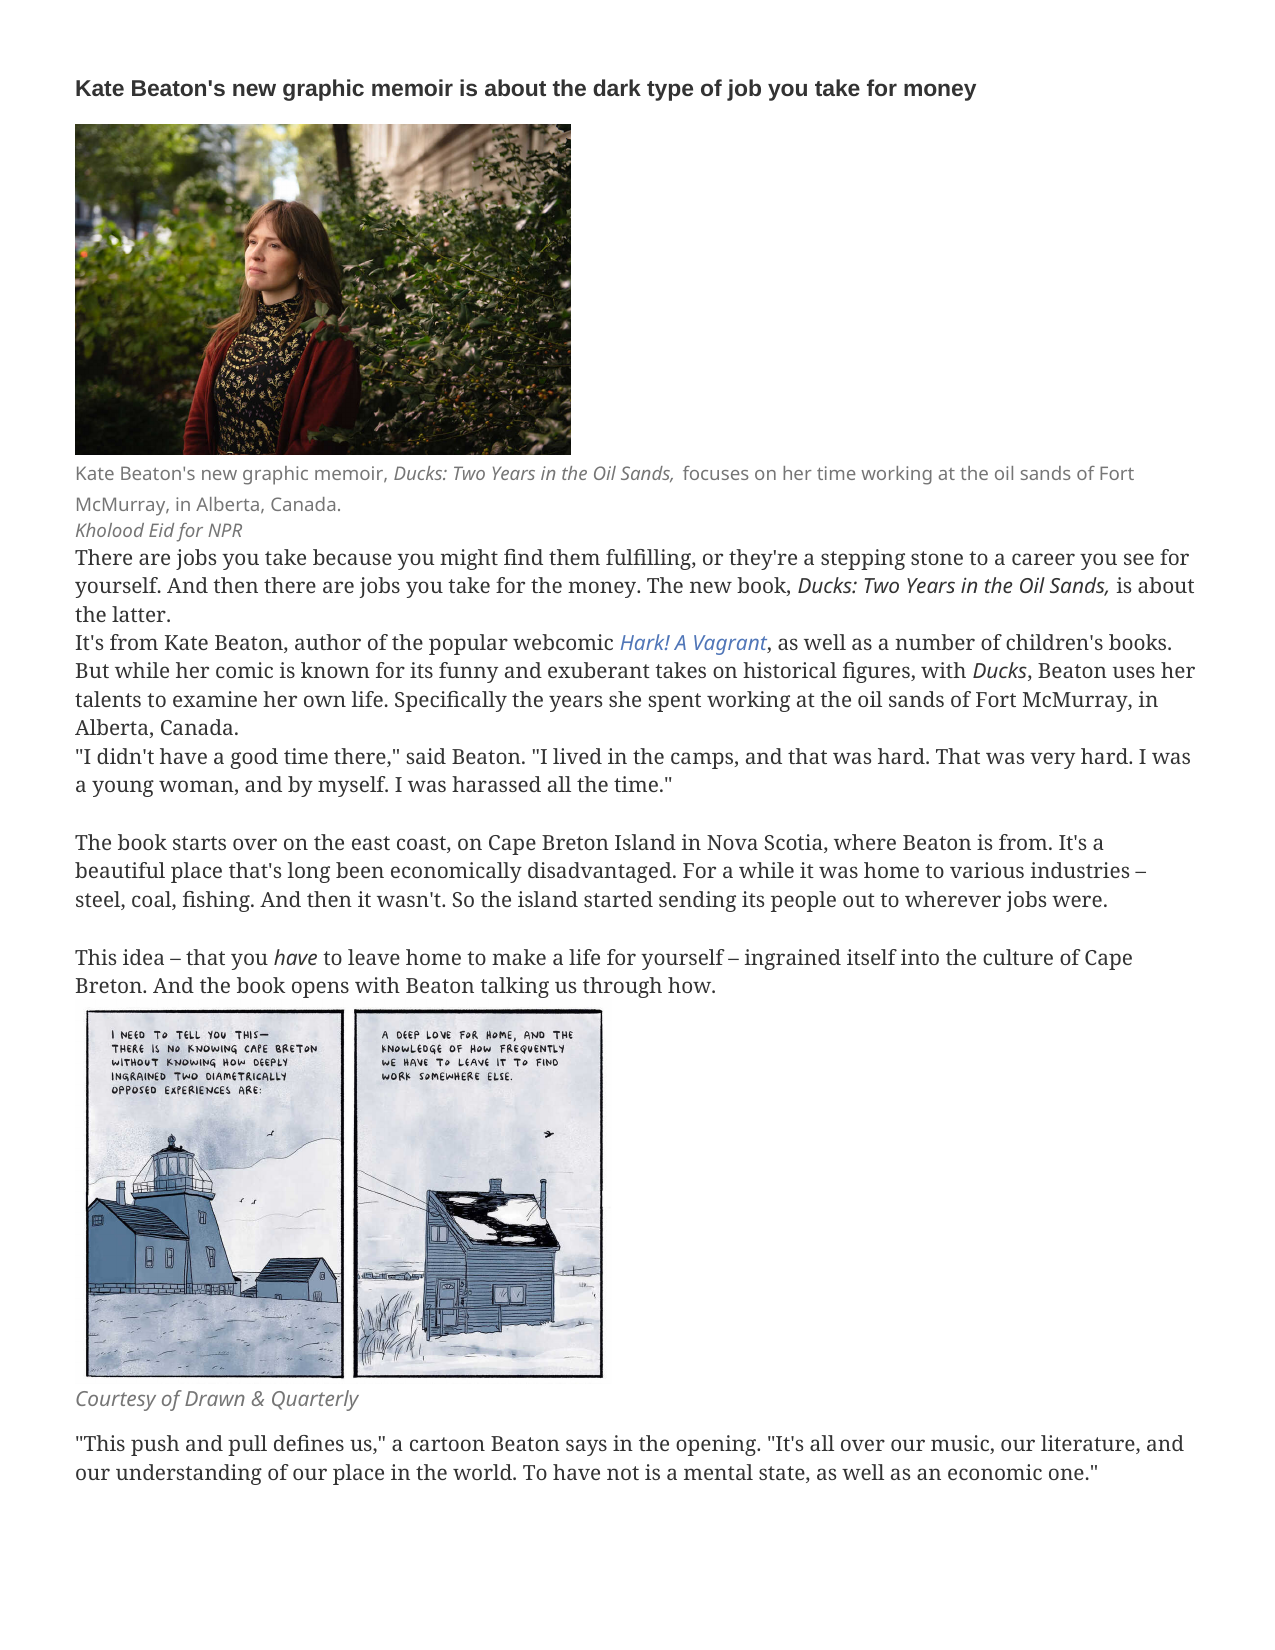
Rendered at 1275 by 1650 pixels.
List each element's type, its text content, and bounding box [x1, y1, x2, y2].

picture [75, 124, 571, 455]
text It's from Kate Beaton, author of the popular webcomic Hark! A Vagrant, as well as a number of children's books. But while her comic is known for its funny and exuberant takes on historical figures, with Ducks, Beaton uses her talents to examine her own life. Specifically the years she spent working at the oil sands of Fort McMurray, in Alberta, Canada. [75, 628, 1200, 742]
text There are jobs you take because you might find them fulfilling, or they're a stepping stone to a career you see for yourself. And then there are jobs you take for the money. The new book, Ducks: Two Years in the Oil Sands, is about the latter. [75, 543, 1200, 628]
text Kholood Eid for NPR [75, 517, 1200, 543]
text This idea – that you have to leave home to make a life for yourself – ingrained itself into the culture of Cape Breton. And the book opens with Beaton talking us through how. [75, 943, 1200, 1000]
text The book starts over on the east coast, on Cape Breton Island in Nova Scotia, where Beaton is from. It's a beautiful place that's long been economically disadvantaged. For a while it was home to various industries – steel, coal, fishing. And then it wasn't. So the island started sending its people out to wherever jobs were. [75, 828, 1200, 913]
picture [75, 999, 612, 1384]
text Kate Beaton's new graphic memoir, Ducks: Two Years in the Oil Sands, focuses on her time working at the oil sands of Fort McMurray, in Alberta, Canada. [75, 455, 1200, 517]
text Courtesy of Drawn & Quarterly [75, 1384, 1200, 1412]
subtitle Kate Beaton's new graphic memoir is about the dark type of job you take for money [75, 75, 1200, 101]
text "I didn't have a good time there," said Beaton. "I lived in the camps, and that was hard. That was very hard. I was a young woman, and by myself. I was harassed all the time." [75, 742, 1200, 799]
text "This push and pull defines us," a cartoon Beaton says in the opening. "It's all over our music, our literature, and our understanding of our place in the world. To have not is a mental state, as well as an economic one." [75, 1429, 1200, 1486]
